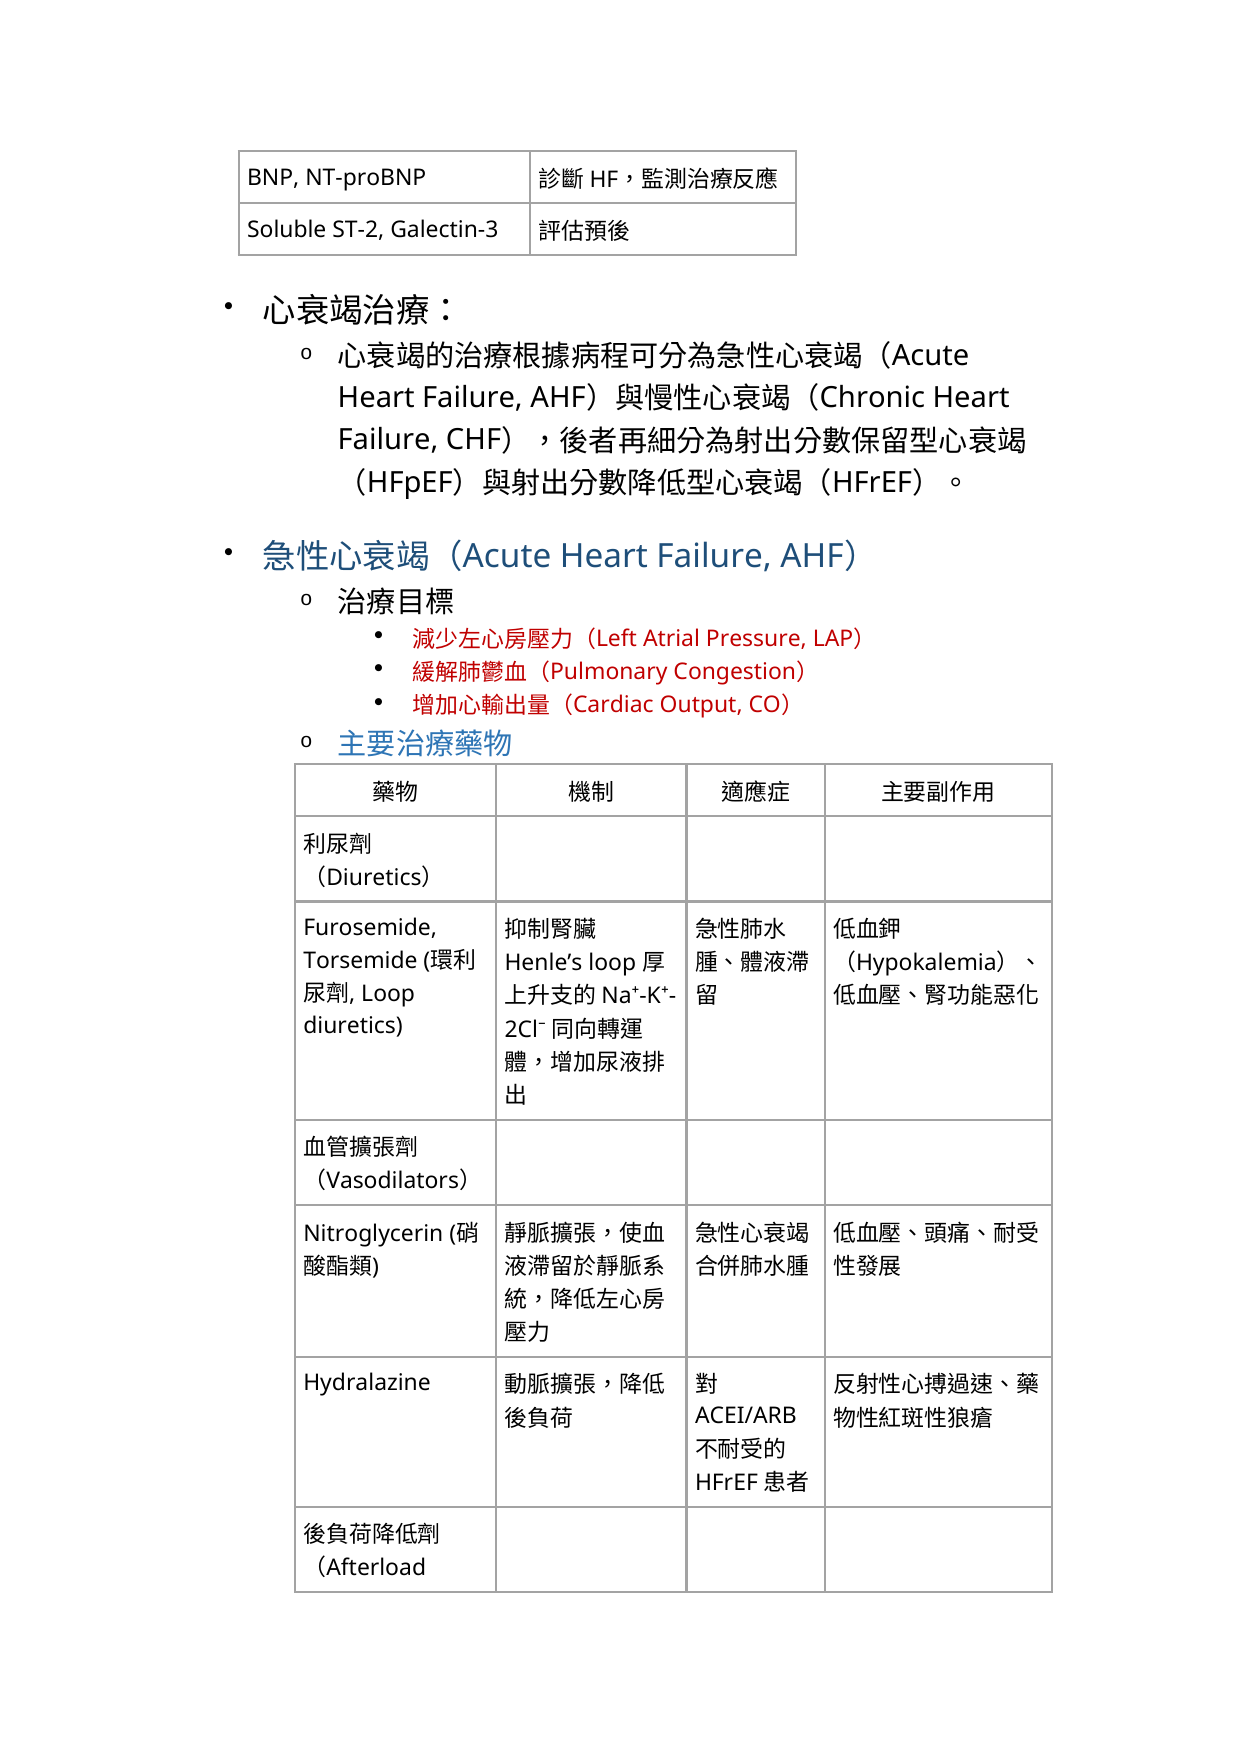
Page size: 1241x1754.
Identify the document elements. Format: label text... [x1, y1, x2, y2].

table_cell Nitroglycerin (硝酸酯類) [296, 1206, 495, 1356]
table_cell BNP, NT-proBNP [240, 152, 529, 202]
table_cell 利尿劑（Diuretics） [296, 817, 495, 900]
table_cell [497, 1508, 685, 1591]
list 治療目標 [300, 578, 1053, 621]
table_cell 對 ACEI/ARB 不耐受的 HFrEF 患者 [688, 1358, 824, 1506]
list 心衰竭治療： [225, 284, 1053, 332]
table_header 藥物 [296, 765, 495, 815]
table_cell [688, 1121, 824, 1204]
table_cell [296, 1508, 495, 1591]
table_cell 靜脈擴張，使血液滯留於靜脈系統，降低左心房壓力 [497, 1206, 685, 1356]
table_cell [497, 817, 685, 900]
table_cell 評估預後 [531, 204, 795, 254]
list 減少左心房壓力（Left Atrial Pressure, LAP） [375, 621, 1053, 654]
table_cell 低血壓、頭痛、耐受性發展 [826, 1206, 1051, 1356]
table_cell Soluble ST-2, Galectin-3 [240, 204, 529, 254]
list 心衰竭的治療根據病程可分為急性心衰竭（Acute Heart Failure, AHF）與慢性心衰竭（Chronic Heart Failure, CHF），後者再細分為射出分數保留型心衰竭（HFpEF）與射出分數降低型心衰竭（HFrEF）。 [300, 332, 1053, 502]
table_cell [688, 1508, 824, 1591]
table_cell 診斷 HF，監測治療反應 [531, 152, 795, 202]
table_header 適應症 [688, 765, 824, 815]
table_cell [826, 1121, 1051, 1204]
table_cell Hydralazine [296, 1358, 495, 1506]
table_cell 反射性心搏過速、藥物性紅斑性狼瘡 [826, 1358, 1051, 1506]
table_header 機制 [497, 765, 685, 815]
table_cell [826, 817, 1051, 900]
table_cell [497, 1121, 685, 1204]
list 增加心輸出量（Cardiac Output, CO） [375, 687, 1053, 721]
table_cell 急性心衰竭合併肺水腫 [688, 1206, 824, 1356]
table_cell 動脈擴張，降低後負荷 [497, 1358, 685, 1506]
table_cell [826, 1508, 1051, 1591]
table_cell [688, 817, 824, 900]
list 主要治療藥物 [300, 721, 1053, 763]
table_cell 急性肺水腫、體液滯留 [688, 903, 824, 1119]
table_cell 抑制腎臟 Henle’s loop 厚上升支的 Na⁺-K⁺-2Cl⁻ 同向轉運體，增加尿液排出 [497, 903, 685, 1119]
table_cell Furosemide, Torsemide (環利尿劑, Loop diuretics) [296, 903, 495, 1119]
table_cell 血管擴張劑（Vasodilators） [296, 1121, 495, 1204]
table_header 主要副作用 [826, 765, 1051, 815]
list 緩解肺鬱血（Pulmonary Congestion） [375, 654, 1053, 687]
table_cell 低血鉀（Hypokalemia）、低血壓、腎功能惡化 [826, 903, 1051, 1119]
list 急性心衰竭（Acute Heart Failure, AHF） [225, 530, 1053, 578]
